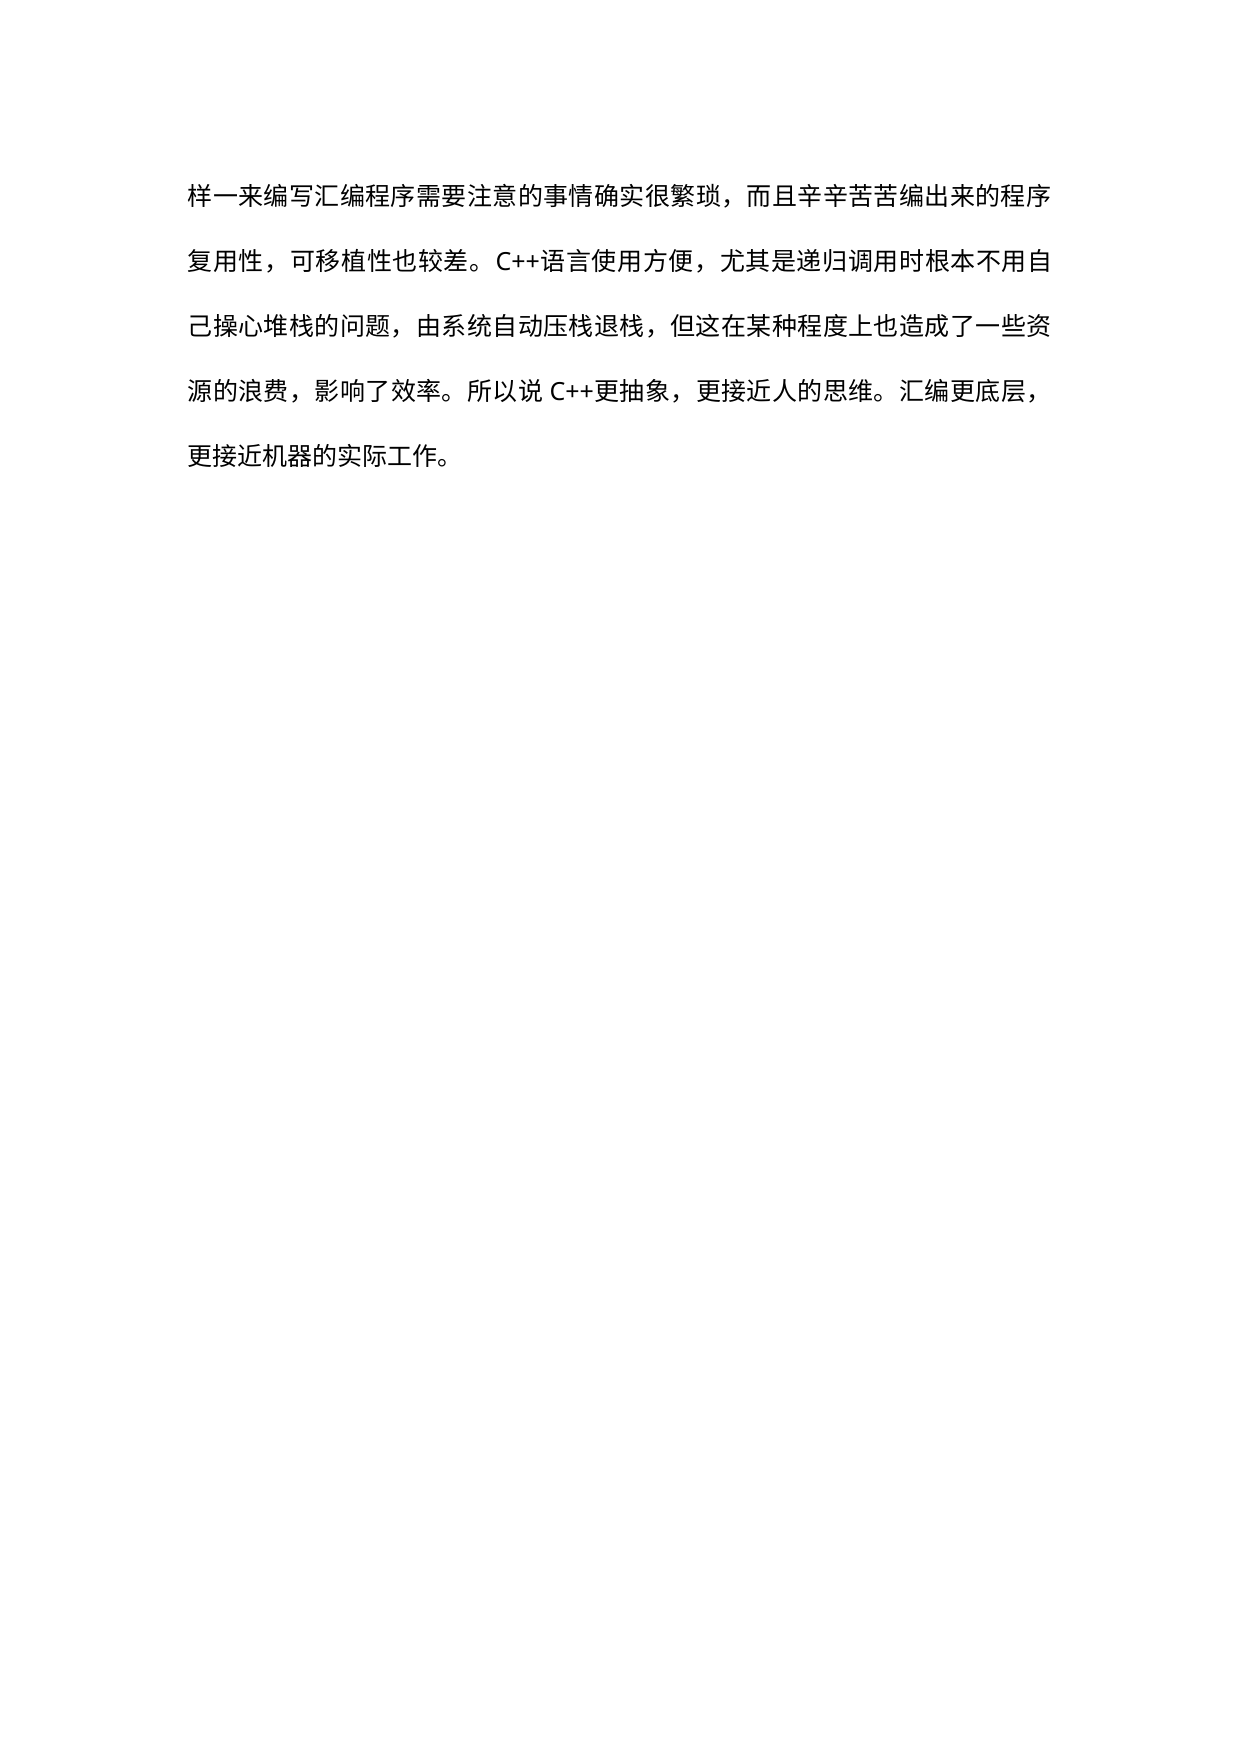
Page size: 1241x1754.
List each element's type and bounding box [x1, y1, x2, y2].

text [187, 162, 1053, 487]
